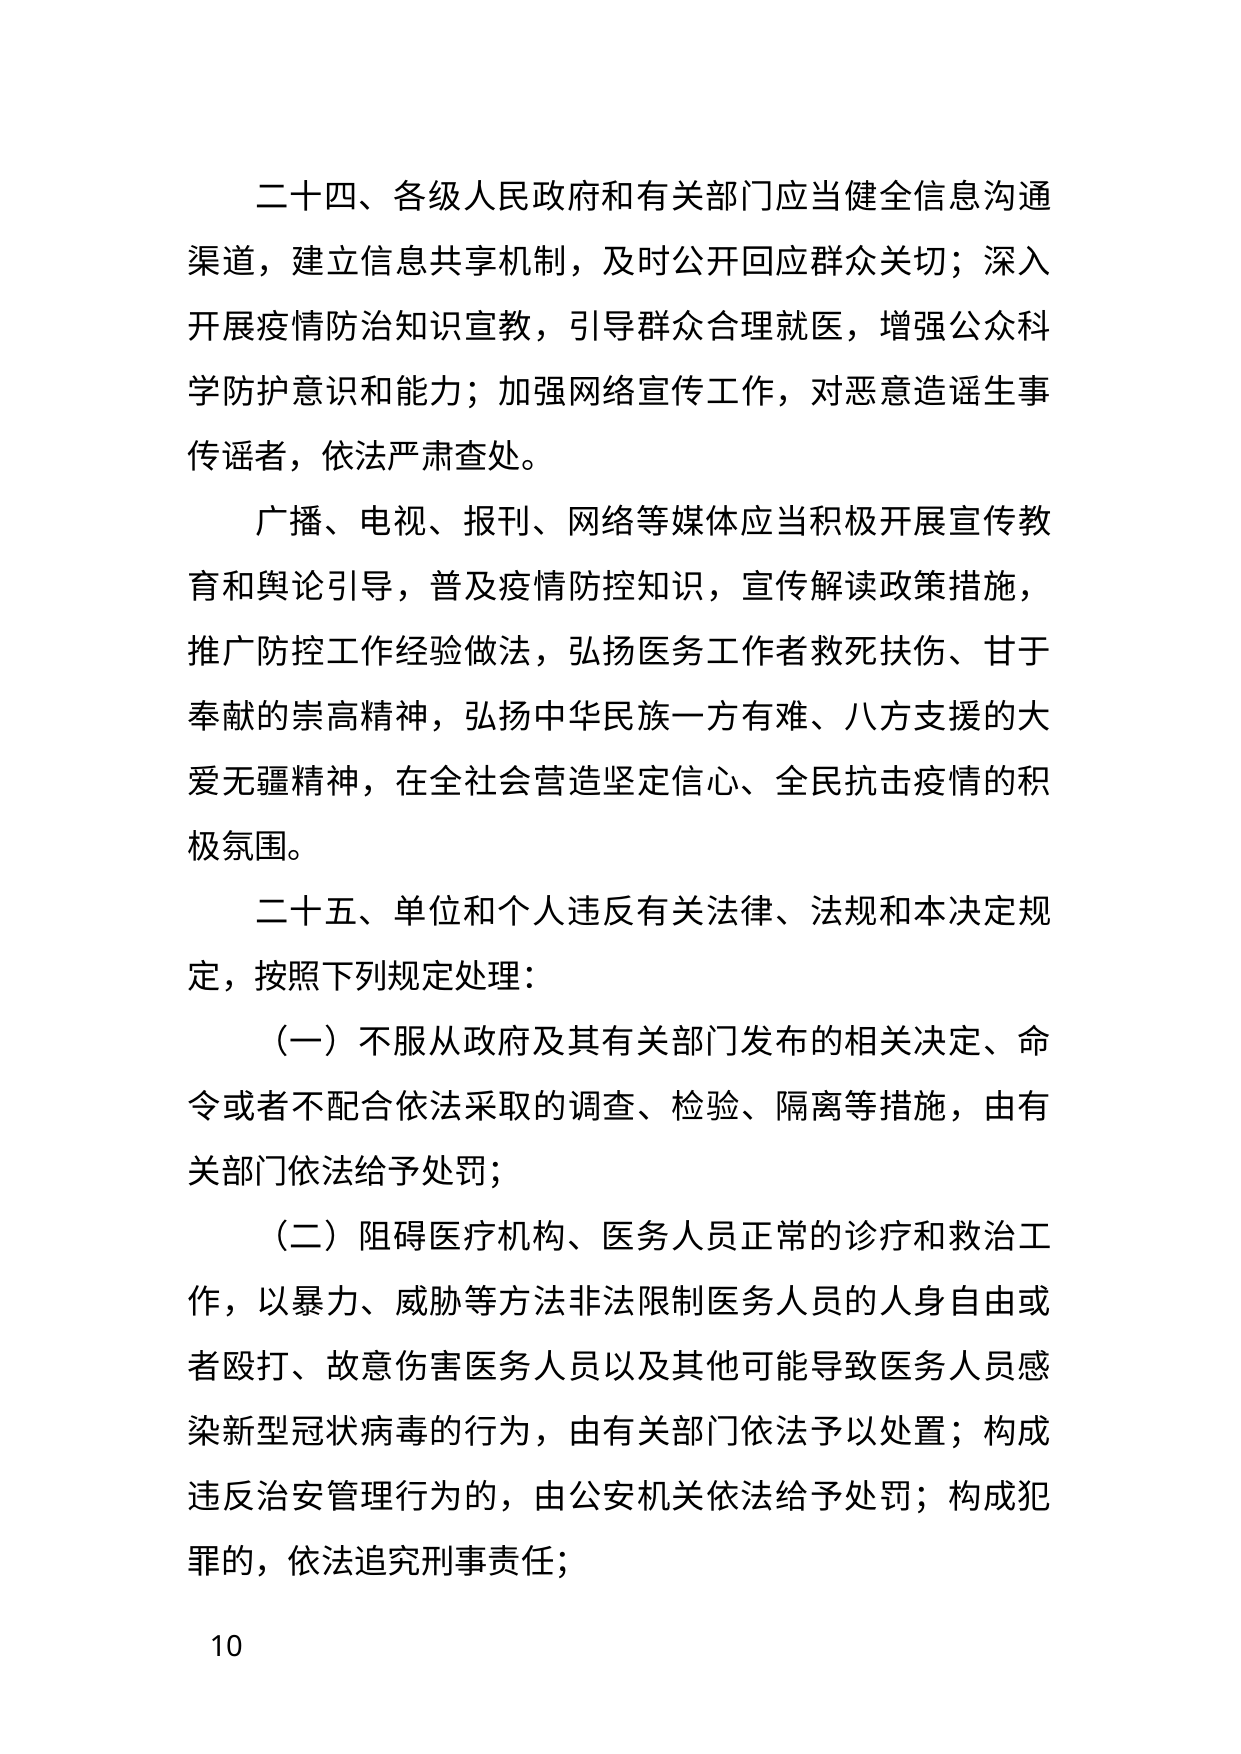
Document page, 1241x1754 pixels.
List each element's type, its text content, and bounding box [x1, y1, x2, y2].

text （二）阻碍医疗机构、医务人员正常的诊疗和救治工作，以暴力、威胁等方法非法限制医务人员的人身自由或者殴打、故意伤害医务人员以及其他可能导致医务人员感染新型冠状病毒的行为，由有关部门依法予以处置；构成违反治安管理行为的，由公安机关依法给予处罚；构成犯罪的，依法追究刑事责任； [187, 1202, 1053, 1592]
text 广播、电视、报刊、网络等媒体应当积极开展宣传教育和舆论引导，普及疫情防控知识，宣传解读政策措施，推广防控工作经验做法，弘扬医务工作者救死扶伤、甘于奉献的崇高精神，弘扬中华民族一方有难、八方支援的大爱无疆精神，在全社会营造坚定信心、全民抗击疫情的积极氛围。 [187, 487, 1053, 877]
text 二十四、各级人民政府和有关部门应当健全信息沟通渠道，建立信息共享机制，及时公开回应群众关切；深入开展疫情防治知识宣教，引导群众合理就医，增强公众科学防护意识和能力；加强网络宣传工作，对恶意造谣生事、传谣者，依法严肃查处。 [187, 162, 1053, 487]
text 二十五、单位和个人违反有关法律、法规和本决定规定，按照下列规定处理： [187, 877, 1053, 1007]
text （一）不服从政府及其有关部门发布的相关决定、命令或者不配合依法采取的调查、检验、隔离等措施，由有关部门依法给予处罚； [187, 1007, 1053, 1202]
